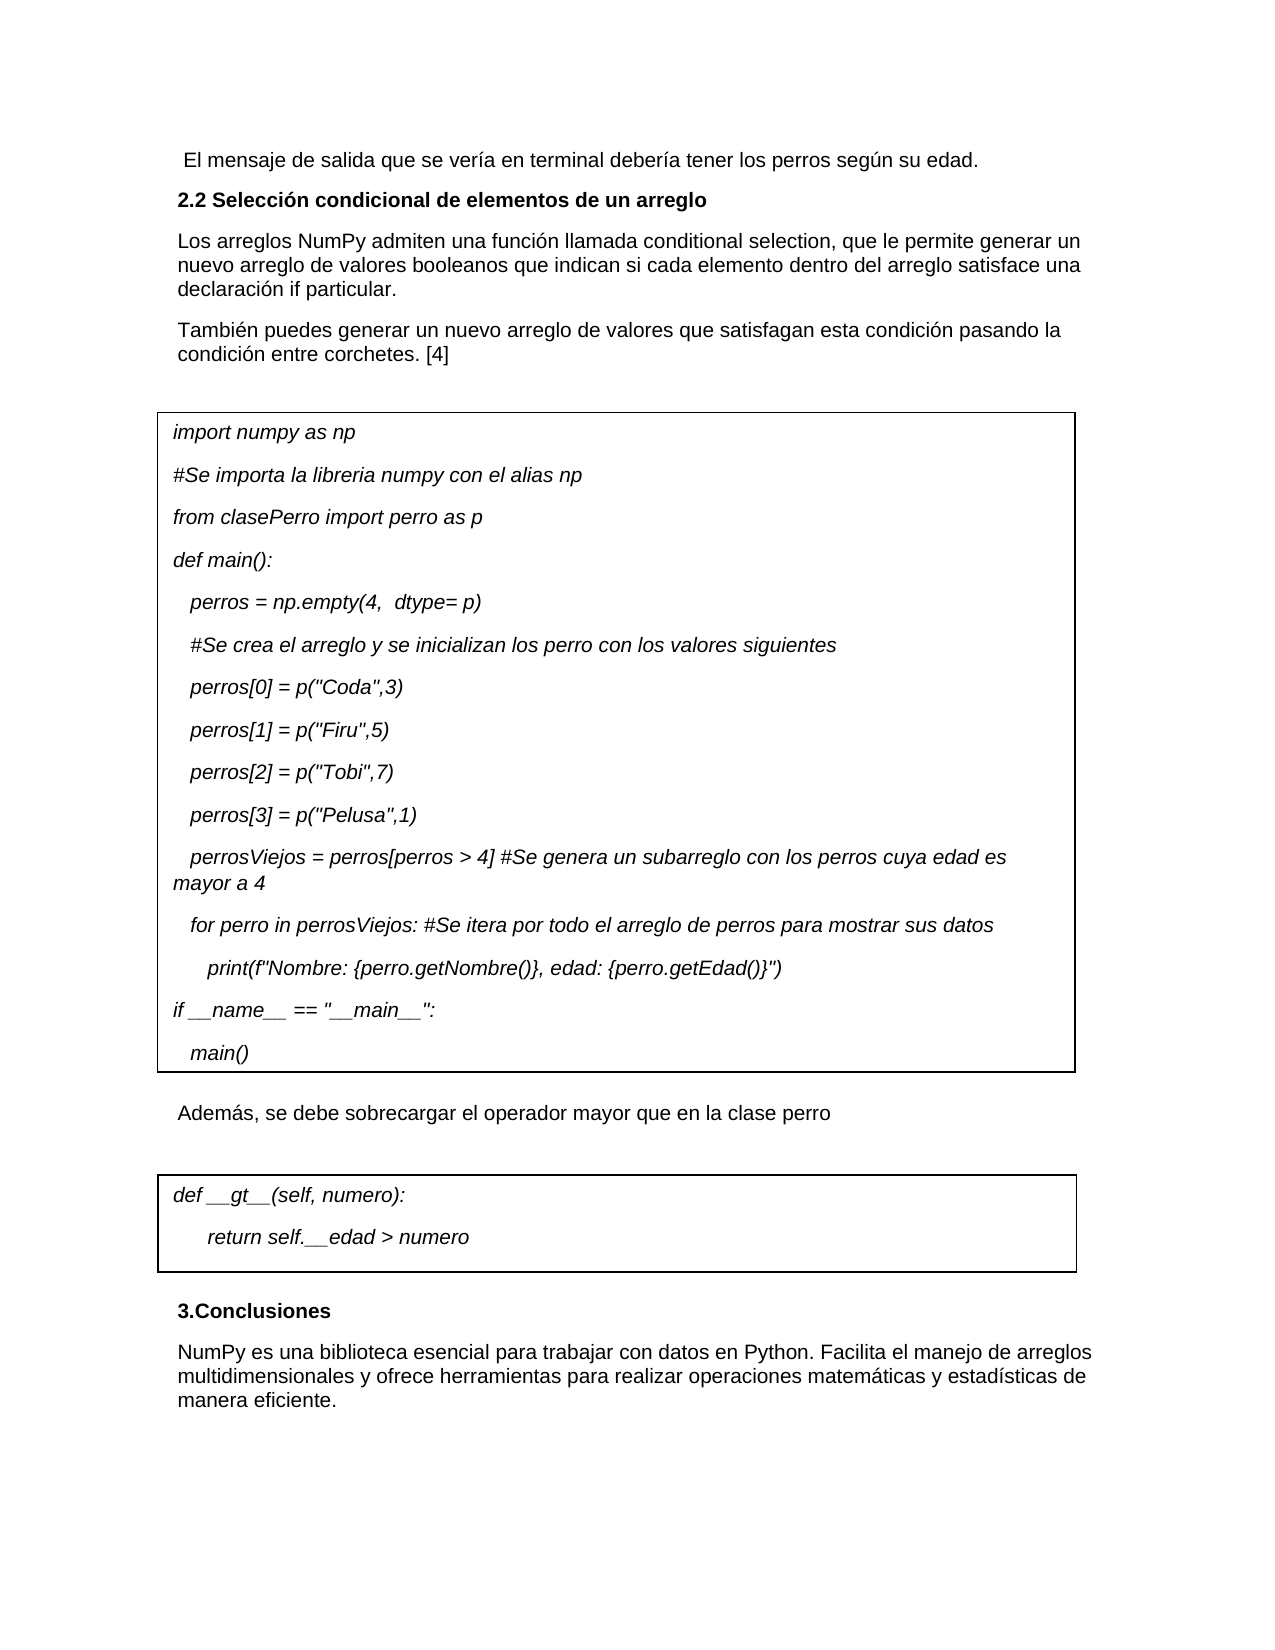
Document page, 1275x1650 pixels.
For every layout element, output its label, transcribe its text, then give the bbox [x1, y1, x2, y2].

text NumPy es una biblioteca esencial para trabajar con datos en Python. Facilita el manejo de arreglos multidimensionales y ofrece herramientas para realizar operaciones matemáticas y estadísticas de manera eficiente. [177, 1340, 1098, 1412]
text 2.2 Selección condicional de elementos de un arreglo [177, 188, 1098, 212]
text También puedes generar un nuevo arreglo de valores que satisfagan esta condición pasando la condición entre corchetes. [4] [177, 317, 1098, 365]
text Además, se debe sobrecargar el operador mayor que en la clase perro [177, 382, 1098, 1125]
text El mensaje de salida que se vería en terminal debería tener los perros según su edad. [177, 148, 1098, 172]
text 3.Conclusiones [177, 1182, 1098, 1323]
text Los arreglos NumPy admiten una función llamada conditional selection, que le permite generar un nuevo arreglo de valores booleanos que indican si cada elemento dentro del arreglo satisface una declaración if particular. [177, 229, 1098, 301]
